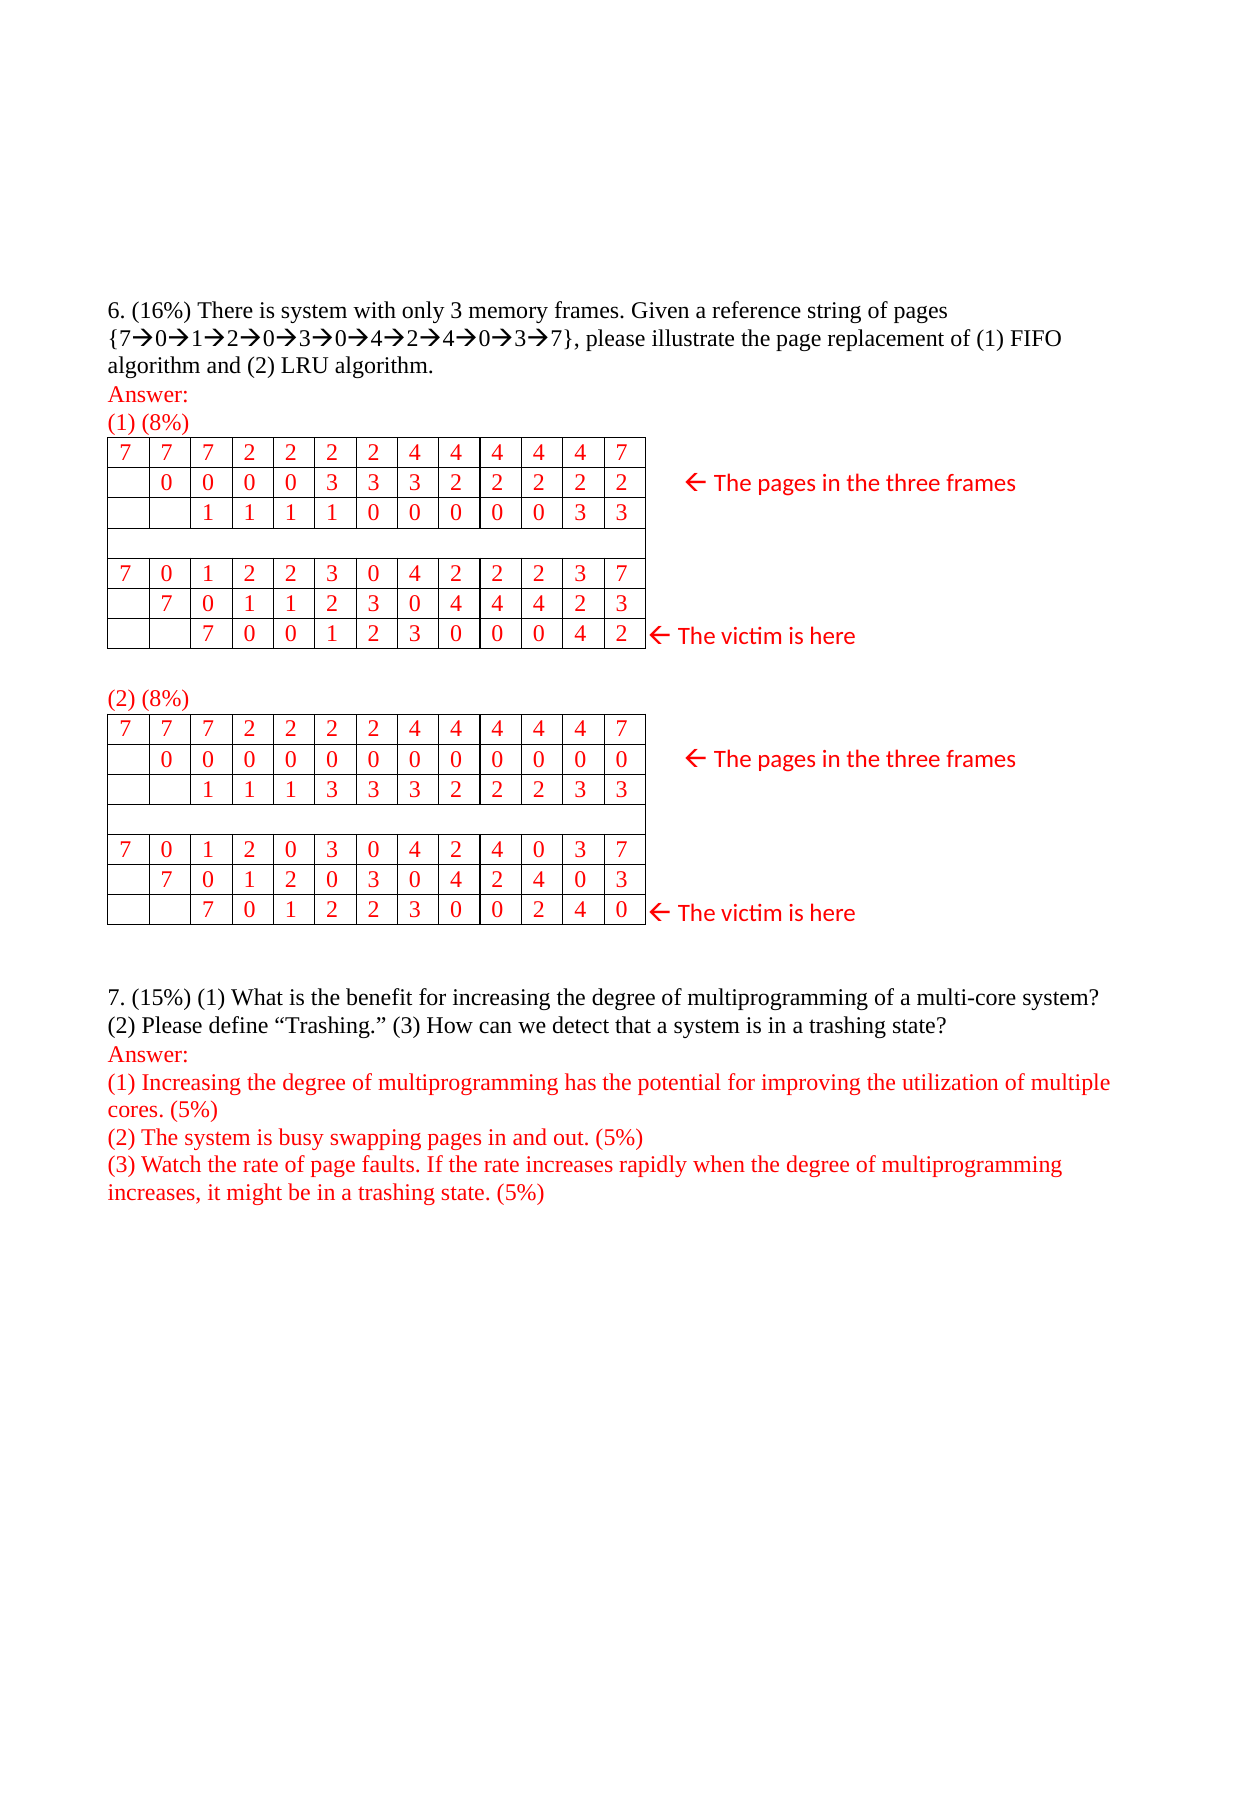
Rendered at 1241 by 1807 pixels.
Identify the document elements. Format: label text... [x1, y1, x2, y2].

table_cell 0 [233, 468, 273, 497]
table_header 2 [233, 715, 273, 743]
table_cell [108, 468, 149, 497]
table_header 4 [398, 715, 438, 743]
table_header 4 [481, 438, 521, 467]
table_cell 3 [357, 865, 397, 894]
table_cell 2 [274, 559, 314, 588]
table_cell 3 [357, 775, 397, 804]
table_cell 0 [233, 619, 273, 648]
table_cell 0 [191, 865, 232, 894]
table_cell 1 [315, 498, 356, 527]
table_cell 2 [233, 835, 273, 864]
table_cell 1 [233, 775, 273, 804]
table_cell 7 [108, 559, 149, 588]
table_header 4 [563, 438, 604, 467]
table_cell 2 [357, 619, 397, 648]
table_cell 0 [522, 498, 562, 527]
table_cell [108, 775, 149, 804]
table_header 4 [398, 438, 438, 467]
table_cell 3 [563, 498, 604, 527]
table_cell 1 [191, 775, 232, 804]
table_cell 2 [481, 775, 521, 804]
table_cell [150, 619, 190, 648]
table_cell 0 [274, 835, 314, 864]
table_cell 0 [357, 745, 397, 774]
table_cell 4 [522, 865, 562, 894]
table_header 2 [233, 438, 273, 467]
table_cell 1 [191, 835, 232, 864]
table_cell 0 [315, 865, 356, 894]
table_cell 3 [315, 835, 356, 864]
table_header 2 [274, 715, 314, 743]
table_cell [108, 895, 149, 924]
table_cell 0 [439, 895, 479, 924]
table_cell 4 [563, 619, 604, 648]
table_cell 3 [563, 559, 604, 588]
table_cell 0 [357, 498, 397, 527]
table_cell 0 [191, 468, 232, 497]
table_cell 2 [439, 835, 479, 864]
table_header 4 [481, 715, 521, 743]
table_cell 3 [315, 775, 356, 804]
table_cell 0 [357, 835, 397, 864]
table_cell 1 [315, 619, 356, 648]
table_header 4 [522, 438, 562, 467]
table_cell 4 [398, 559, 438, 588]
text (1) (8%) [107, 408, 1133, 436]
text 7. (15%) (1) What is the benefit for increasing the degree of multiprogramming of a multi-core system? (2) Please define “Trashing.” (3) How can we detect that a system is in a trashing state? [107, 983, 1133, 1038]
table_cell 0 [191, 589, 232, 618]
table_cell 0 [357, 559, 397, 588]
table_cell [108, 529, 645, 557]
table_cell 0 [605, 745, 645, 774]
table_cell 4 [439, 865, 479, 894]
table_cell 4 [398, 835, 438, 864]
table_cell 0 [481, 745, 521, 774]
table_cell 0 [150, 835, 190, 864]
table_cell 0 [522, 835, 562, 864]
table_cell 2 [315, 589, 356, 618]
table_cell 4 [439, 589, 479, 618]
table_cell 3 [605, 498, 645, 527]
table_cell 7 [191, 619, 232, 648]
table_cell 0 [439, 745, 479, 774]
table_cell 0 [398, 498, 438, 527]
table_header 7 [605, 438, 645, 467]
table_cell 3 [315, 559, 356, 588]
table_cell 3 [605, 775, 645, 804]
table_cell 4 [481, 835, 521, 864]
table_cell 0 [481, 895, 521, 924]
table_cell [108, 865, 149, 894]
table_cell 3 [398, 468, 438, 497]
table_header 2 [315, 438, 356, 467]
table_cell 2 [522, 559, 562, 588]
table_cell 0 [233, 745, 273, 774]
table_cell 0 [481, 498, 521, 527]
table_cell 7 [605, 835, 645, 864]
table_header 2 [357, 715, 397, 743]
table_cell 4 [522, 589, 562, 618]
table_cell 3 [357, 589, 397, 618]
table_cell 2 [605, 619, 645, 648]
table_cell 2 [481, 865, 521, 894]
table_cell 3 [315, 468, 356, 497]
table_cell 7 [605, 559, 645, 588]
table_cell 3 [563, 775, 604, 804]
table_cell 0 [398, 589, 438, 618]
table_header 7 [605, 715, 645, 743]
text Answer: [107, 1040, 1133, 1068]
table_cell 1 [191, 498, 232, 527]
table_cell 3 [605, 865, 645, 894]
table_cell 3 [563, 835, 604, 864]
table_header 4 [522, 715, 562, 743]
table_cell [108, 619, 149, 648]
table_cell 0 [315, 745, 356, 774]
table_cell 2 [439, 468, 479, 497]
table_header 4 [439, 438, 479, 467]
table_header 2 [357, 438, 397, 467]
table_cell 0 [274, 619, 314, 648]
table_cell 0 [150, 745, 190, 774]
text Answer: [107, 380, 1133, 408]
table_cell 3 [398, 775, 438, 804]
text (2) (8%) [107, 684, 1133, 712]
table_cell 2 [439, 559, 479, 588]
table_header 7 [191, 715, 232, 743]
table_cell 1 [274, 895, 314, 924]
table_cell 0 [398, 865, 438, 894]
table_header 7 [150, 438, 190, 467]
table_cell 1 [233, 865, 273, 894]
table_header 2 [315, 715, 356, 743]
table_cell 2 [522, 895, 562, 924]
table_cell [150, 895, 190, 924]
table_cell 0 [439, 619, 479, 648]
table_cell 4 [481, 589, 521, 618]
text (3) Watch the rate of page faults. If the rate increases rapidly when the degree of multiprogramming increases, it might be in a trashing state. (5%) [107, 1150, 1133, 1206]
table_cell 0 [191, 745, 232, 774]
text 6. (16%) There is system with only 3 memory frames. Given a reference string of pages {7012030424037}, please illustrate the page replacement of (1) FIFO algorithm and (2) LRU algorithm. [107, 296, 1133, 379]
table_cell [108, 805, 645, 834]
table_cell 2 [357, 895, 397, 924]
table_cell [108, 589, 149, 618]
table_cell 7 [108, 835, 149, 864]
text (2) The system is busy swapping pages in and out. (5%) [107, 1123, 1133, 1150]
table_cell 2 [522, 775, 562, 804]
table_cell 0 [563, 865, 604, 894]
table_cell 0 [274, 468, 314, 497]
table_cell 0 [150, 468, 190, 497]
table_cell 2 [233, 559, 273, 588]
table_cell 3 [605, 589, 645, 618]
table_cell 1 [233, 498, 273, 527]
table_cell 2 [481, 468, 521, 497]
table_cell 0 [398, 745, 438, 774]
table_header 7 [108, 438, 149, 467]
table_cell 2 [439, 775, 479, 804]
table_cell 0 [439, 498, 479, 527]
table_cell 1 [274, 775, 314, 804]
table_cell 1 [274, 589, 314, 618]
table_cell 1 [233, 589, 273, 618]
table_cell 1 [274, 498, 314, 527]
table_header 4 [563, 715, 604, 743]
table_cell 3 [357, 468, 397, 497]
table_cell 0 [563, 745, 604, 774]
table_cell 2 [481, 559, 521, 588]
table_cell [108, 745, 149, 774]
table_cell 2 [563, 468, 604, 497]
table_cell 2 [605, 468, 645, 497]
table_cell 3 [398, 895, 438, 924]
table_cell 0 [522, 619, 562, 648]
table_cell 0 [274, 745, 314, 774]
table_cell 3 [398, 619, 438, 648]
table_cell 0 [233, 895, 273, 924]
table_header 7 [191, 438, 232, 467]
table_cell 7 [150, 589, 190, 618]
table_cell [108, 498, 149, 527]
table_cell 2 [315, 895, 356, 924]
table_cell 2 [274, 865, 314, 894]
table_header 2 [274, 438, 314, 467]
table_cell 0 [150, 559, 190, 588]
table_cell [150, 498, 190, 527]
table_cell 4 [563, 895, 604, 924]
table_cell 1 [191, 559, 232, 588]
table_cell 7 [191, 895, 232, 924]
table_header 4 [439, 715, 479, 743]
table_cell 0 [522, 745, 562, 774]
table_cell 0 [481, 619, 521, 648]
table_cell [150, 775, 190, 804]
table_header 7 [150, 715, 190, 743]
table_header 7 [108, 715, 149, 743]
table_cell 7 [150, 865, 190, 894]
text (1) Increasing the degree of multiprogramming has the potential for improving the utilization of multiple cores. (5%) [107, 1068, 1133, 1123]
table_cell 2 [522, 468, 562, 497]
table_cell 0 [605, 895, 645, 924]
table_cell 2 [563, 589, 604, 618]
